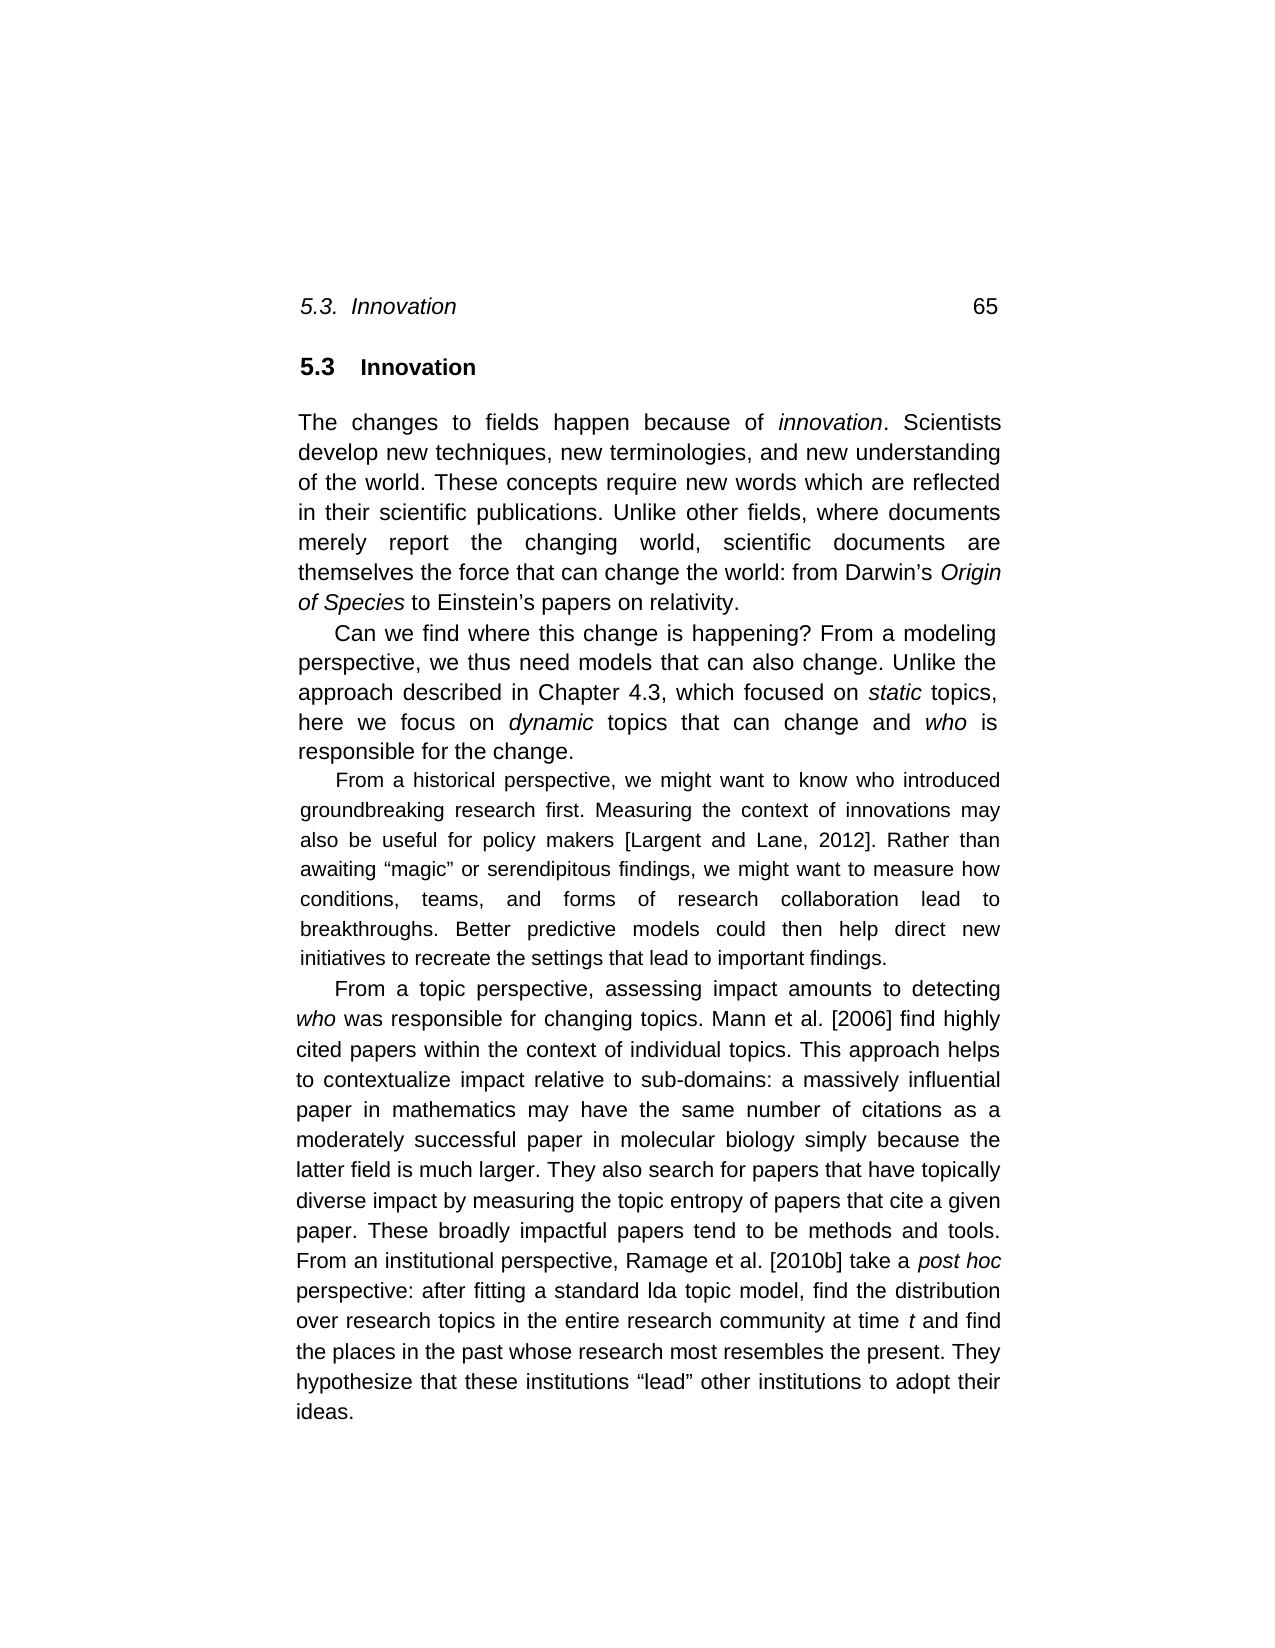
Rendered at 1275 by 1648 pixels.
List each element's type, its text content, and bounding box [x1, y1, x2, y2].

text From a historical perspective, we might want to know who introduced groundbreaking research first. Measuring the context of innovations may also be useful for policy makers [Largent and Lane, 2012]. Rather than awaiting “magic” or serendipitous findings, we might want to measure how conditions, teams, and forms of research collaboration lead to breakthroughs. Better predictive models could then help direct new initiatives to recreate the settings that lead to important findings. [300, 768, 1001, 970]
text Can we find where this change is happening? From a modeling perspective, we thus need models that can also change. Unlike the approach described in Chapter 4.3, which focused on static topics, here we focus on dynamic topics that can change and who is responsible for the change. [298, 619, 997, 764]
table_header 5.3. Innovation [300, 286, 712, 319]
text The changes to fields happen because of innovation. Scientists develop new techniques, new terminologies, and new understanding of the world. These concepts require new words which are reflected in their scientific publications. Unlike other fields, where documents merely report the changing world, scientific documents are themselves the force that can change the world: from Darwin’s Origin of Species to Einstein’s papers on relativity. [298, 409, 1001, 615]
text From a topic perspective, assessing impact amounts to detecting who was responsible for changing topics. Mann et al. [2006] find highly cited papers within the context of individual topics. This approach helps to contextualize impact relative to sub-domains: a massively influential paper in mathematics may have the same number of citations as a moderately successful paper in molecular biology simply because the latter field is much larger. They also search for papers that have topically diverse impact by measuring the topic entropy of papers that cite a given paper. These broadly impactful papers tend to be methods and tools. From an institutional perspective, Ramage et al. [2010b] take a post hoc perspective: after fitting a standard lda topic model, find the distribution over research topics in the entire research community at time t and find the places in the past whose research most resembles the present. They hypothesize that these institutions “lead” other institutions to adopt their ideas. [296, 976, 1001, 1424]
text 5.3 Innovation [300, 352, 1125, 381]
table_header 65 [713, 286, 998, 319]
